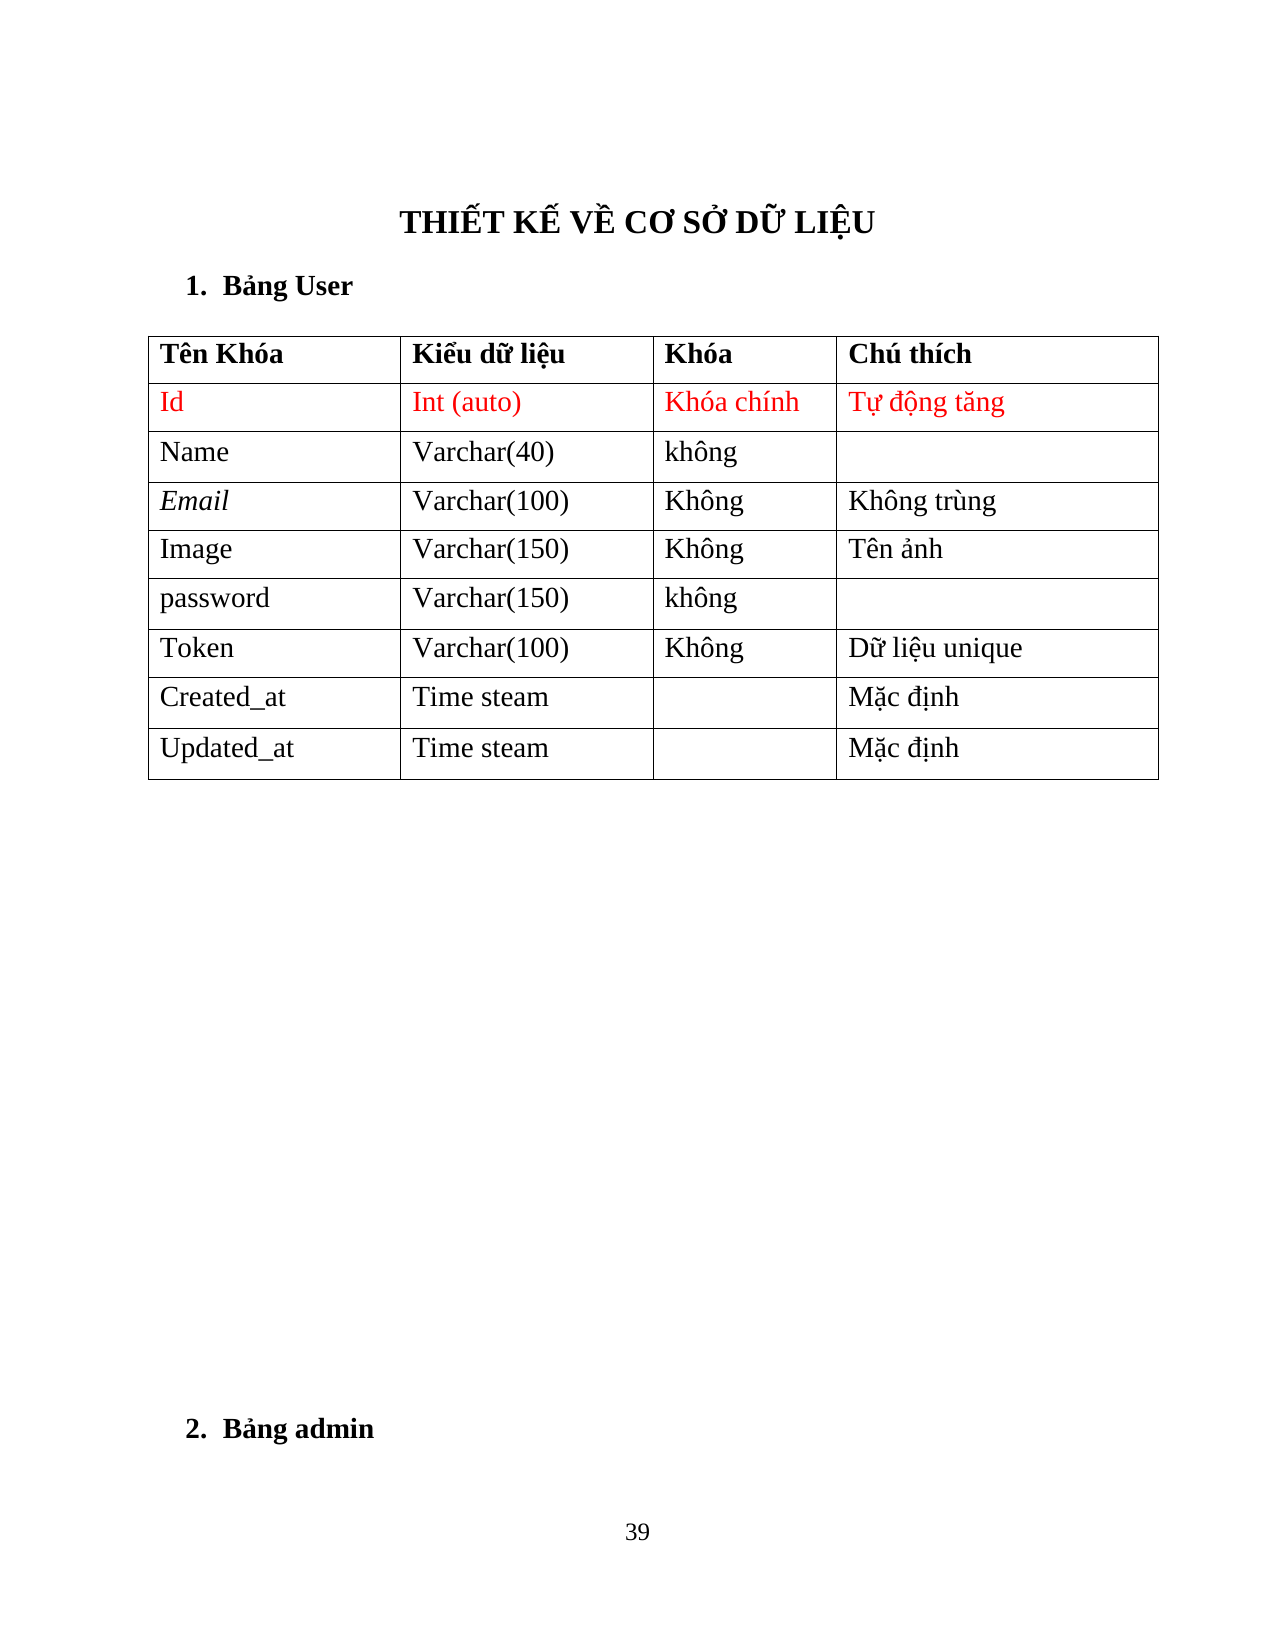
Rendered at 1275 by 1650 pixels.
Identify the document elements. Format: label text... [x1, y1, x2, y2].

table_cell Email [149, 483, 400, 530]
table_cell Varchar(40) [401, 432, 653, 482]
table_cell Không [654, 531, 836, 578]
table_cell password [149, 579, 400, 629]
table_cell không [654, 579, 836, 629]
table_cell Id [149, 384, 400, 431]
table_cell Tự động tăng [837, 384, 1158, 431]
table_cell [654, 729, 836, 779]
table_cell Không [654, 630, 836, 677]
table_cell Time steam [401, 729, 653, 779]
list Bảng User [185, 268, 1127, 302]
table_cell [654, 678, 836, 728]
table_cell Mặc định [837, 729, 1158, 779]
table_cell Varchar(150) [401, 531, 653, 578]
table_cell Updated_at [149, 729, 400, 779]
table_cell Time steam [401, 678, 653, 728]
table_cell Varchar(150) [401, 579, 653, 629]
table_cell không [654, 432, 836, 482]
table_cell Image [149, 531, 400, 578]
table_cell Không [654, 483, 836, 530]
table_cell Dữ liệu unique [837, 630, 1158, 677]
table_cell Mặc định [837, 678, 1158, 728]
table_cell Created_at [149, 678, 400, 728]
table_cell Varchar(100) [401, 630, 653, 677]
table_header Chú thích [837, 337, 1158, 383]
table_cell Khóa chính [654, 384, 836, 431]
table_cell Token [149, 630, 400, 677]
table_cell Không trùng [837, 483, 1158, 530]
table_header Tên Khóa [149, 337, 400, 383]
subtitle THIẾT KẾ VỀ CƠ SỞ DỮ LIỆU [148, 202, 1127, 241]
table_cell Varchar(100) [401, 483, 653, 530]
list Bảng admin [185, 1411, 1127, 1444]
table_cell [837, 579, 1158, 629]
table_cell Int (auto) [401, 384, 653, 431]
table_cell [837, 432, 1158, 482]
table_cell Tên ảnh [837, 531, 1158, 578]
table_cell Name [149, 432, 400, 482]
table_header Khóa [654, 337, 836, 383]
table_header Kiểu dữ liệu [401, 337, 653, 383]
